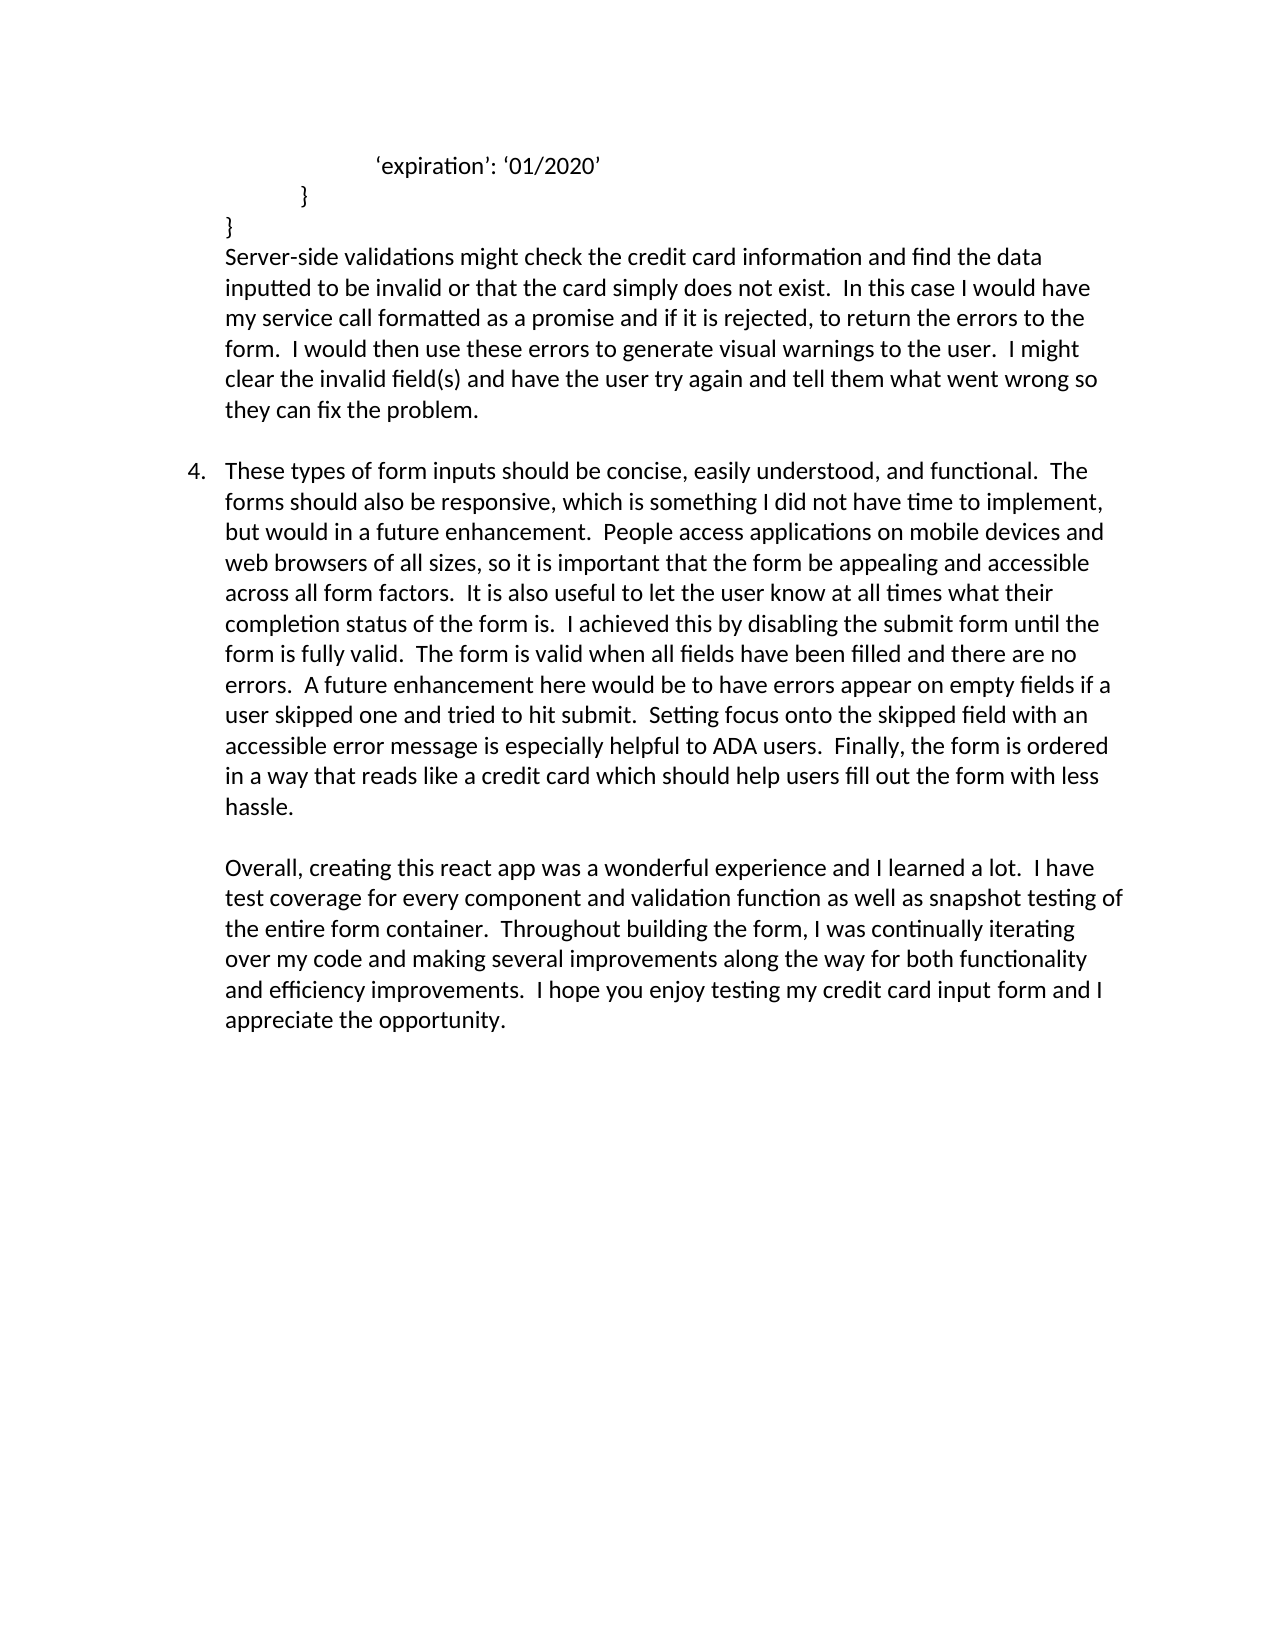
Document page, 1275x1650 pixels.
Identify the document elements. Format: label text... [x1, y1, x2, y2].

text } [150, 211, 1125, 242]
list Overall, creating this react app was a wonderful experience and I learned a lot. I have test coverage for every component and validation function as well as snapshot testing of the entire form container. Throughout building the form, I was continually iterating over my code and making several improvements along the way for both functionality and efficiency improvements. I hope you enjoy testing my credit card input form and I appreciate the opportunity. [225, 852, 1125, 1035]
text } [150, 181, 1125, 211]
text ‘expiration’: ‘01/2020’ [150, 150, 1125, 181]
text Server-side validations might check the credit card information and find the data inputted to be invalid or that the card simply does not exist. In this case I would have my service call formatted as a promise and if it is rejected, to return the errors to the form. I would then use these errors to generate visual warnings to the user. I might clear the invalid field(s) and have the user try again and tell them what went wrong so they can fix the problem. [225, 242, 1125, 425]
list These types of form inputs should be concise, easily understood, and functional. The forms should also be responsive, which is something I did not have time to implement, but would in a future enhancement. People access applications on mobile devices and web browsers of all sizes, so it is important that the form be appealing and accessible across all form factors. It is also useful to let the user know at all times what their completion status of the form is. I achieved this by disabling the submit form until the form is fully valid. The form is valid when all fields have been filled and there are no errors. A future enhancement here would be to have errors appear on empty fields if a user skipped one and tried to hit submit. Setting focus onto the skipped field with an accessible error message is especially helpful to ADA users. Finally, the form is ordered in a way that reads like a credit card which should help users fill out the form with less hassle. [187, 455, 1125, 821]
